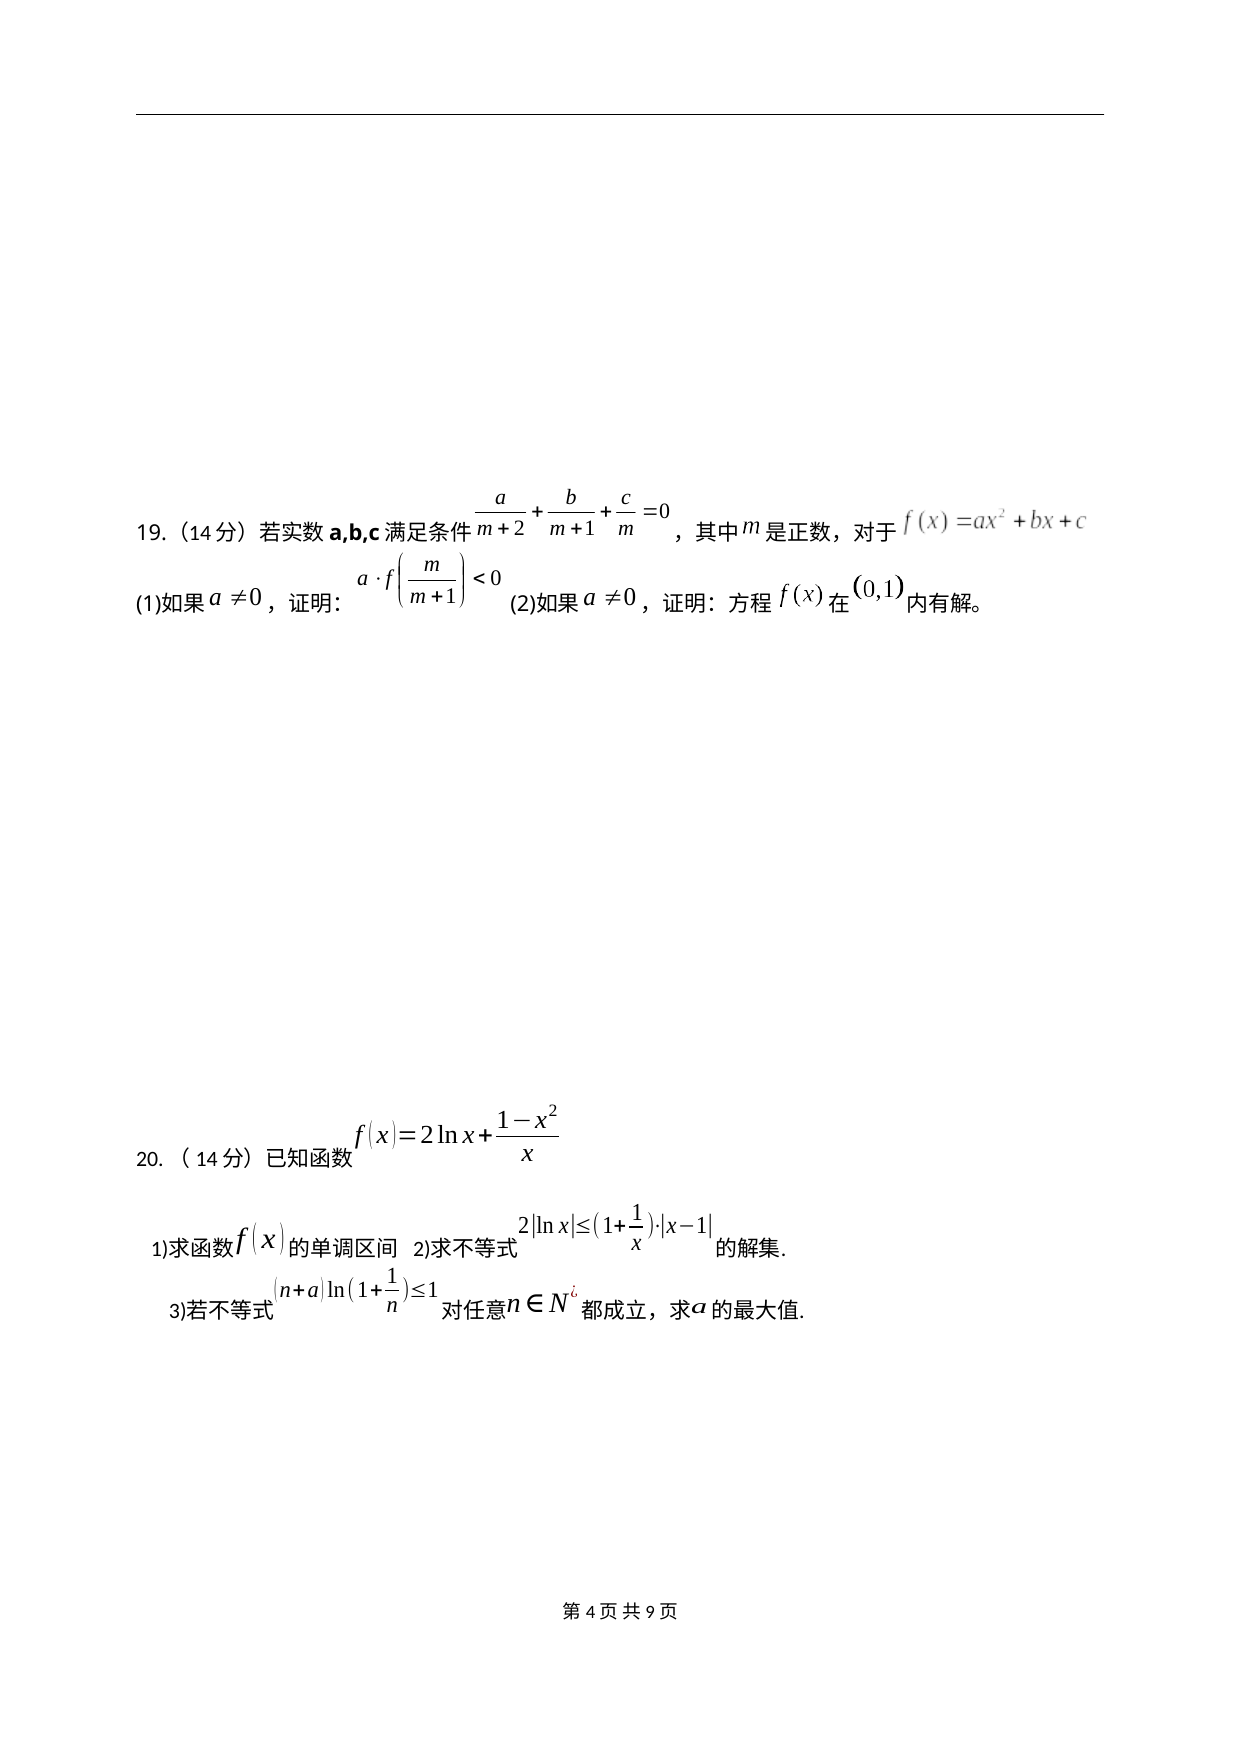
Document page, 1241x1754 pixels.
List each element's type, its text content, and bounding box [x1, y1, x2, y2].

text 1)求函数的单调区间 2)求不等式的解集. [136, 1199, 1104, 1264]
text 3)若不等式对任意都成立，求的最大值. [136, 1264, 1104, 1329]
text (1)如果，证明： (2)如果，证明：方程在内有解。 [136, 549, 1104, 646]
text 20. （ 14分）已知函数 [136, 1101, 1104, 1199]
text 19.（14分）若实数a,b,c满足条件，其中是正数，对于 [136, 484, 1104, 549]
